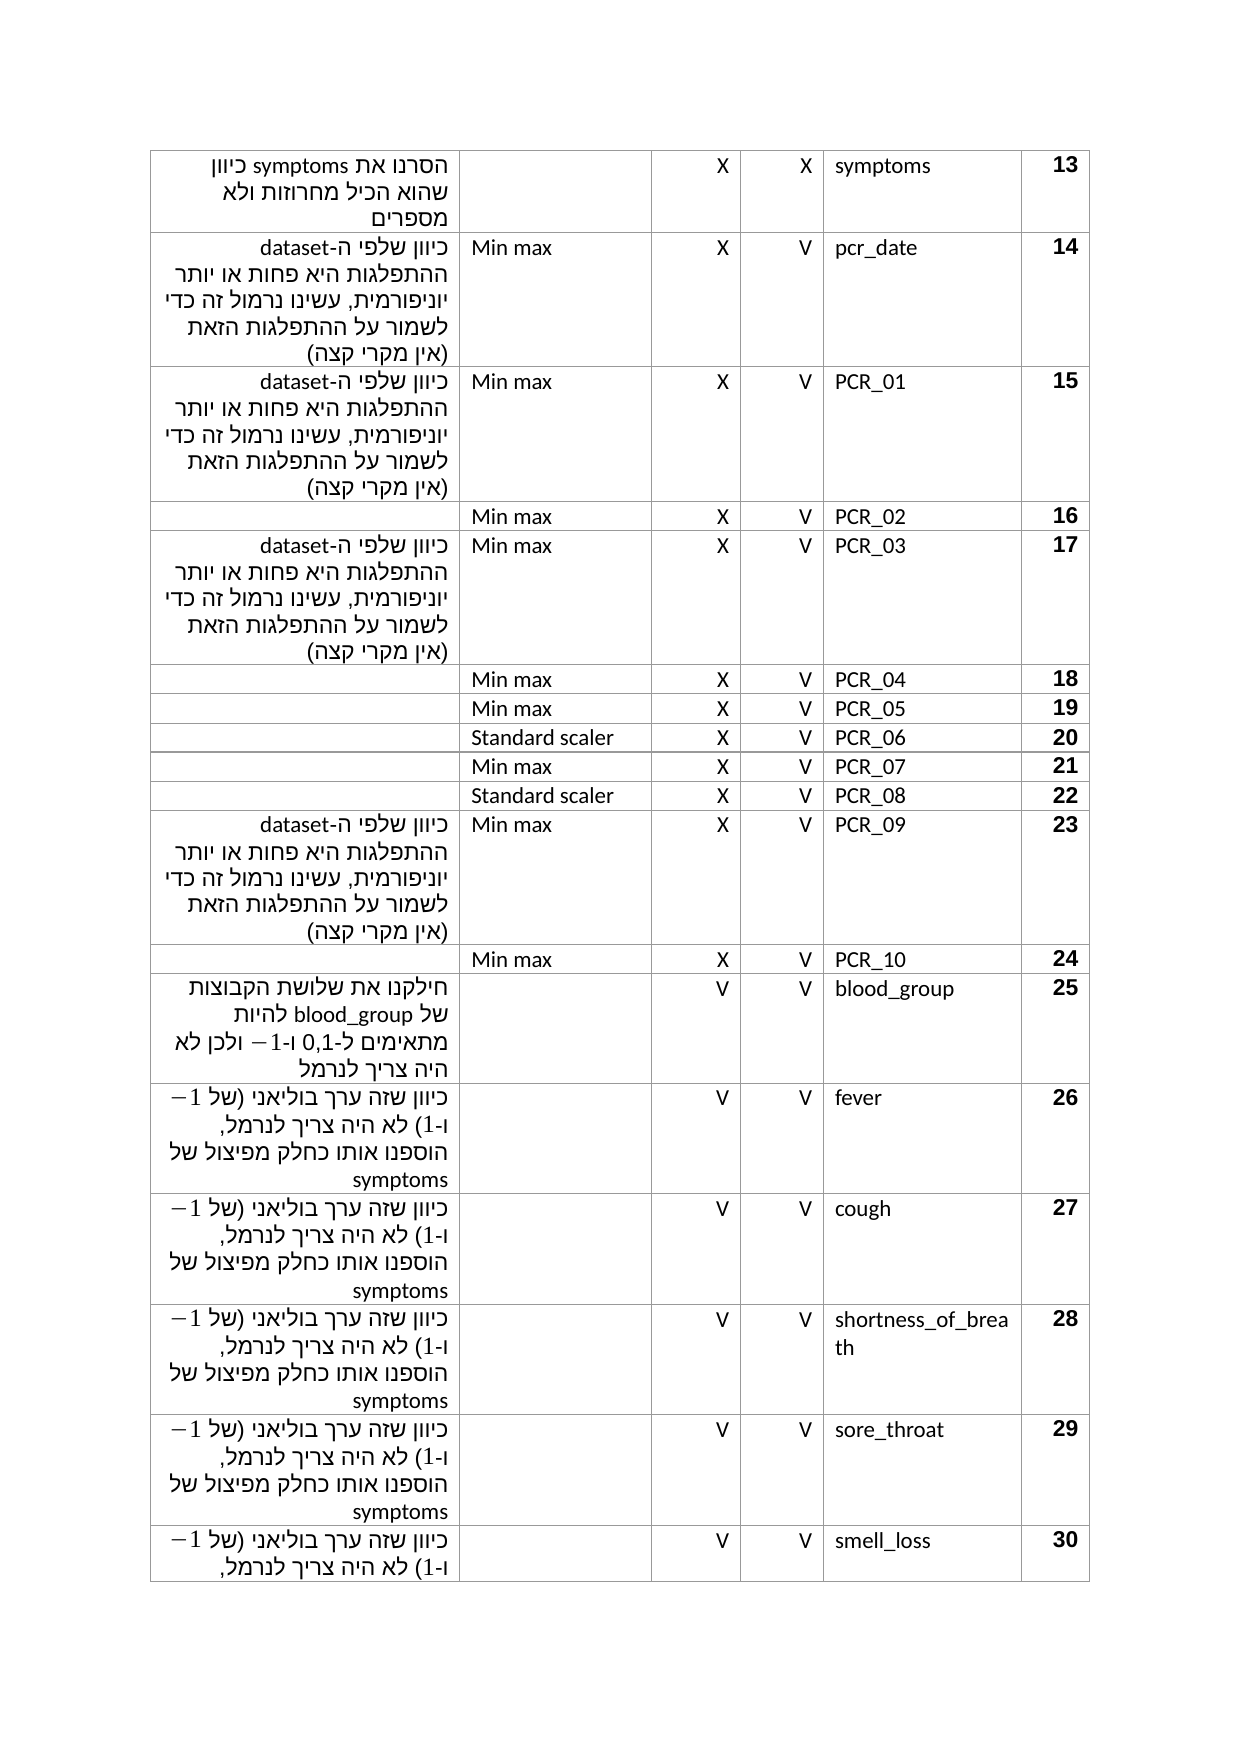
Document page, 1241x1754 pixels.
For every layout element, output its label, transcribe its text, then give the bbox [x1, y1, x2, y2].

table_cell V [652, 1415, 740, 1525]
table_cell symptoms [824, 151, 1021, 232]
table_cell [460, 1526, 651, 1581]
table_cell Min max [460, 367, 651, 501]
table_cell X [652, 233, 740, 366]
table_cell [151, 753, 459, 781]
table_cell [460, 1305, 651, 1414]
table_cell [151, 1415, 459, 1525]
table_cell X [652, 782, 740, 809]
table_cell sore_throat [824, 1415, 1021, 1525]
table_cell [151, 694, 459, 722]
table_cell V [741, 1526, 823, 1581]
table_cell V [741, 1194, 823, 1304]
table_cell V [741, 665, 823, 693]
table_cell X [652, 531, 740, 664]
table_cell X [652, 811, 740, 944]
table_cell V [741, 1305, 823, 1414]
table_cell PCR_03 [824, 531, 1021, 664]
table_cell כיוון שלפי ה-dataset ההתפלגות היא פחות או יותר יוניפורמית, עשינו נרמול זה כדי לשמור על ההתפלגות הזאת (אין מקרי קצה) [151, 233, 459, 366]
table_cell X [652, 151, 740, 232]
table_cell [460, 974, 651, 1082]
table_cell [460, 1194, 651, 1304]
table_cell PCR_06 [824, 724, 1021, 751]
table_cell 22 [1022, 782, 1089, 809]
table_cell X [652, 665, 740, 693]
table_cell Min max [460, 945, 651, 973]
table_cell [151, 665, 459, 693]
table_cell 29 [1022, 1415, 1089, 1525]
table_cell Min max [460, 233, 651, 366]
table_cell כיוון שזה ערך בוליאני (של ו-) לא היה צריך לנרמל, הוספנו אותו כחלק מפיצול של symptoms [151, 1194, 459, 1304]
table_cell Standard scaler [460, 724, 651, 751]
table_cell V [741, 694, 823, 722]
table_cell 16 [1022, 502, 1089, 530]
table_cell V [741, 974, 823, 1082]
table_cell 21 [1022, 753, 1089, 781]
table_cell Standard scaler [460, 782, 651, 809]
table_cell PCR_09 [824, 811, 1021, 944]
table_cell 23 [1022, 811, 1089, 944]
table_cell PCR_04 [824, 665, 1021, 693]
table_cell V [652, 1526, 740, 1581]
table_cell V [741, 811, 823, 944]
table_cell smell_loss [824, 1526, 1021, 1581]
table_cell X [652, 367, 740, 501]
table_cell V [741, 531, 823, 664]
table_cell pcr_date [824, 233, 1021, 366]
table_cell 19 [1022, 694, 1089, 722]
table_cell כיוון שלפי ה-dataset ההתפלגות היא פחות או יותר יוניפורמית, עשינו נרמול זה כדי לשמור על ההתפלגות הזאת (אין מקרי קצה) [151, 811, 459, 944]
table_cell X [652, 724, 740, 751]
table_cell 30 [1022, 1526, 1089, 1581]
table_cell V [741, 753, 823, 781]
table_cell PCR_10 [824, 945, 1021, 973]
table_cell [460, 1084, 651, 1193]
table_cell V [741, 724, 823, 751]
table_cell cough [824, 1194, 1021, 1304]
table_cell חילקנו את שלושת הקבוצות של blood_group להיות מתאימים ל-0,1 ו- ולכן לא היה צריך לנרמל [151, 974, 459, 1082]
table_cell 13 [1022, 151, 1089, 232]
table_cell Min max [460, 753, 651, 781]
table_cell [460, 1415, 651, 1525]
table_cell Min max [460, 694, 651, 722]
table_cell X [652, 694, 740, 722]
table_cell 28 [1022, 1305, 1089, 1414]
table_cell כיוון שלפי ה-dataset ההתפלגות היא פחות או יותר יוניפורמית, עשינו נרמול זה כדי לשמור על ההתפלגות הזאת (אין מקרי קצה) [151, 531, 459, 664]
table_cell V [652, 974, 740, 1082]
table_cell X [652, 753, 740, 781]
table_cell V [741, 1415, 823, 1525]
table_cell כיוון שזה ערך בוליאני (של ו-) לא היה צריך לנרמל, הוספנו אותו כחלק מפיצול של symptoms [151, 1084, 459, 1193]
table_cell Min max [460, 531, 651, 664]
table_cell 24 [1022, 945, 1089, 973]
table_cell כיוון שזה ערך בוליאני (של ו-) לא היה צריך לנרמל, הוספנו אותו כחלק מפיצול של symptoms [151, 1305, 459, 1414]
table_cell blood_group [824, 974, 1021, 1082]
table_cell הסרנו את symptoms כיוון שהוא הכיל מחרוזות ולא מספרים [151, 151, 459, 232]
table_cell fever [824, 1084, 1021, 1193]
table_cell PCR_05 [824, 694, 1021, 722]
table_cell 14 [1022, 233, 1089, 366]
table_cell 17 [1022, 531, 1089, 664]
table_cell V [741, 233, 823, 366]
table_cell 15 [1022, 367, 1089, 501]
table_cell V [652, 1305, 740, 1414]
table_cell 18 [1022, 665, 1089, 693]
table_cell X [652, 945, 740, 973]
table_cell V [741, 367, 823, 501]
table_cell PCR_02 [824, 502, 1021, 530]
table_cell 20 [1022, 724, 1089, 751]
table_cell X [652, 502, 740, 530]
table_cell [151, 724, 459, 751]
table_cell 27 [1022, 1194, 1089, 1304]
table_cell V [741, 782, 823, 809]
table_cell [460, 151, 651, 232]
table_cell PCR_08 [824, 782, 1021, 809]
table_cell כיוון שלפי ה-dataset ההתפלגות היא פחות או יותר יוניפורמית, עשינו נרמול זה כדי לשמור על ההתפלגות הזאת (אין מקרי קצה) [151, 367, 459, 501]
table_cell 26 [1022, 1084, 1089, 1193]
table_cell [151, 1526, 459, 1581]
table_cell Min max [460, 502, 651, 530]
table_cell V [741, 1084, 823, 1193]
table_cell PCR_07 [824, 753, 1021, 781]
table_cell V [652, 1194, 740, 1304]
table_cell [151, 782, 459, 809]
table_cell shortness_of_breath [824, 1305, 1021, 1414]
table_cell V [741, 502, 823, 530]
table_cell Min max [460, 811, 651, 944]
table_cell V [741, 945, 823, 973]
table_cell Min max [460, 665, 651, 693]
table_cell PCR_01 [824, 367, 1021, 501]
table_cell V [652, 1084, 740, 1193]
table_cell 25 [1022, 974, 1089, 1082]
table_cell X [741, 151, 823, 232]
table_cell [151, 502, 459, 530]
table_cell [151, 945, 459, 973]
